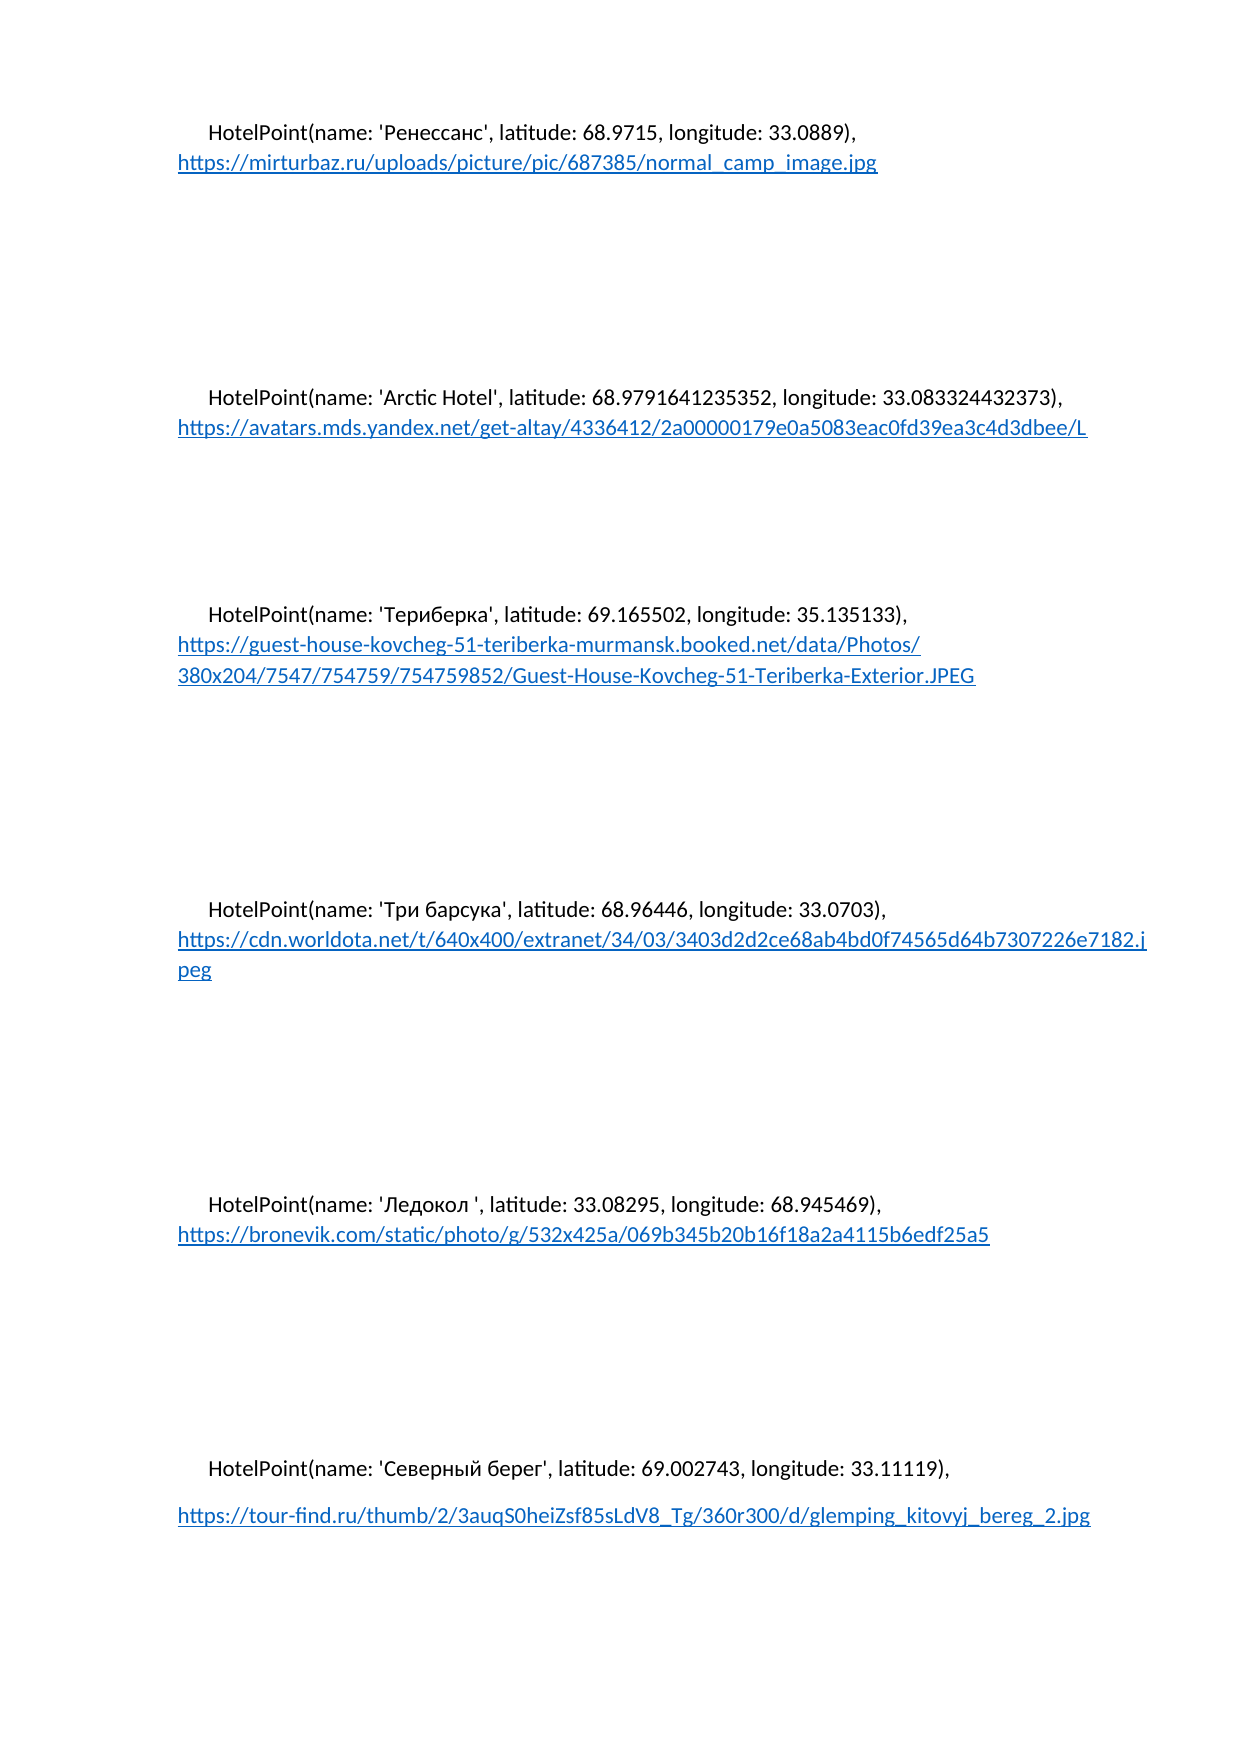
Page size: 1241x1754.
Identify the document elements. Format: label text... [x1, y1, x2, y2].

text HotelPoint(name: 'Ледокол ', latitude: 33.08295, longitude: 68.945469), https://bronevik.com/static/photo/g/532x425a/069b345b20b16f18a2a4115b6edf25a5 [177, 1190, 1152, 1248]
text HotelPoint(name: 'Северный берег', latitude: 69.002743, longitude: 33.11119), [177, 1454, 1152, 1483]
text HotelPoint(name: 'Териберка', latitude: 69.165502, longitude: 35.135133), https://guest-house-kovcheg-51-teriberka-murmansk.booked.net/data/Photos/380x204/7547/754759/754759852/Guest-House-Kovcheg-51-Teriberka-Exterior.JPEG [177, 600, 1152, 689]
text https://tour-find.ru/thumb/2/3auqS0heiZsf85sLdV8_Tg/360r300/d/glemping_kitovyj_bereg_2.jpg [177, 1501, 1152, 1529]
text HotelPoint(name: 'Ренессанс', latitude: 68.9715, longitude: 33.0889), https://mirturbaz.ru/uploads/picture/pic/687385/normal_camp_image.jpg [177, 118, 1152, 176]
text HotelPoint(name: 'Три барсука', latitude: 68.96446, longitude: 33.0703), https://cdn.worldota.net/t/640x400/extranet/34/03/3403d2d2ce68ab4bd0f74565d64b7307226e7182.jpeg [177, 895, 1152, 984]
text HotelPoint(name: 'Arctic Hotel', latitude: 68.9791641235352, longitude: 33.083324432373), https://avatars.mds.yandex.net/get-altay/4336412/2a00000179e0a5083eac0fd39ea3c4d3dbee/L [177, 383, 1152, 441]
